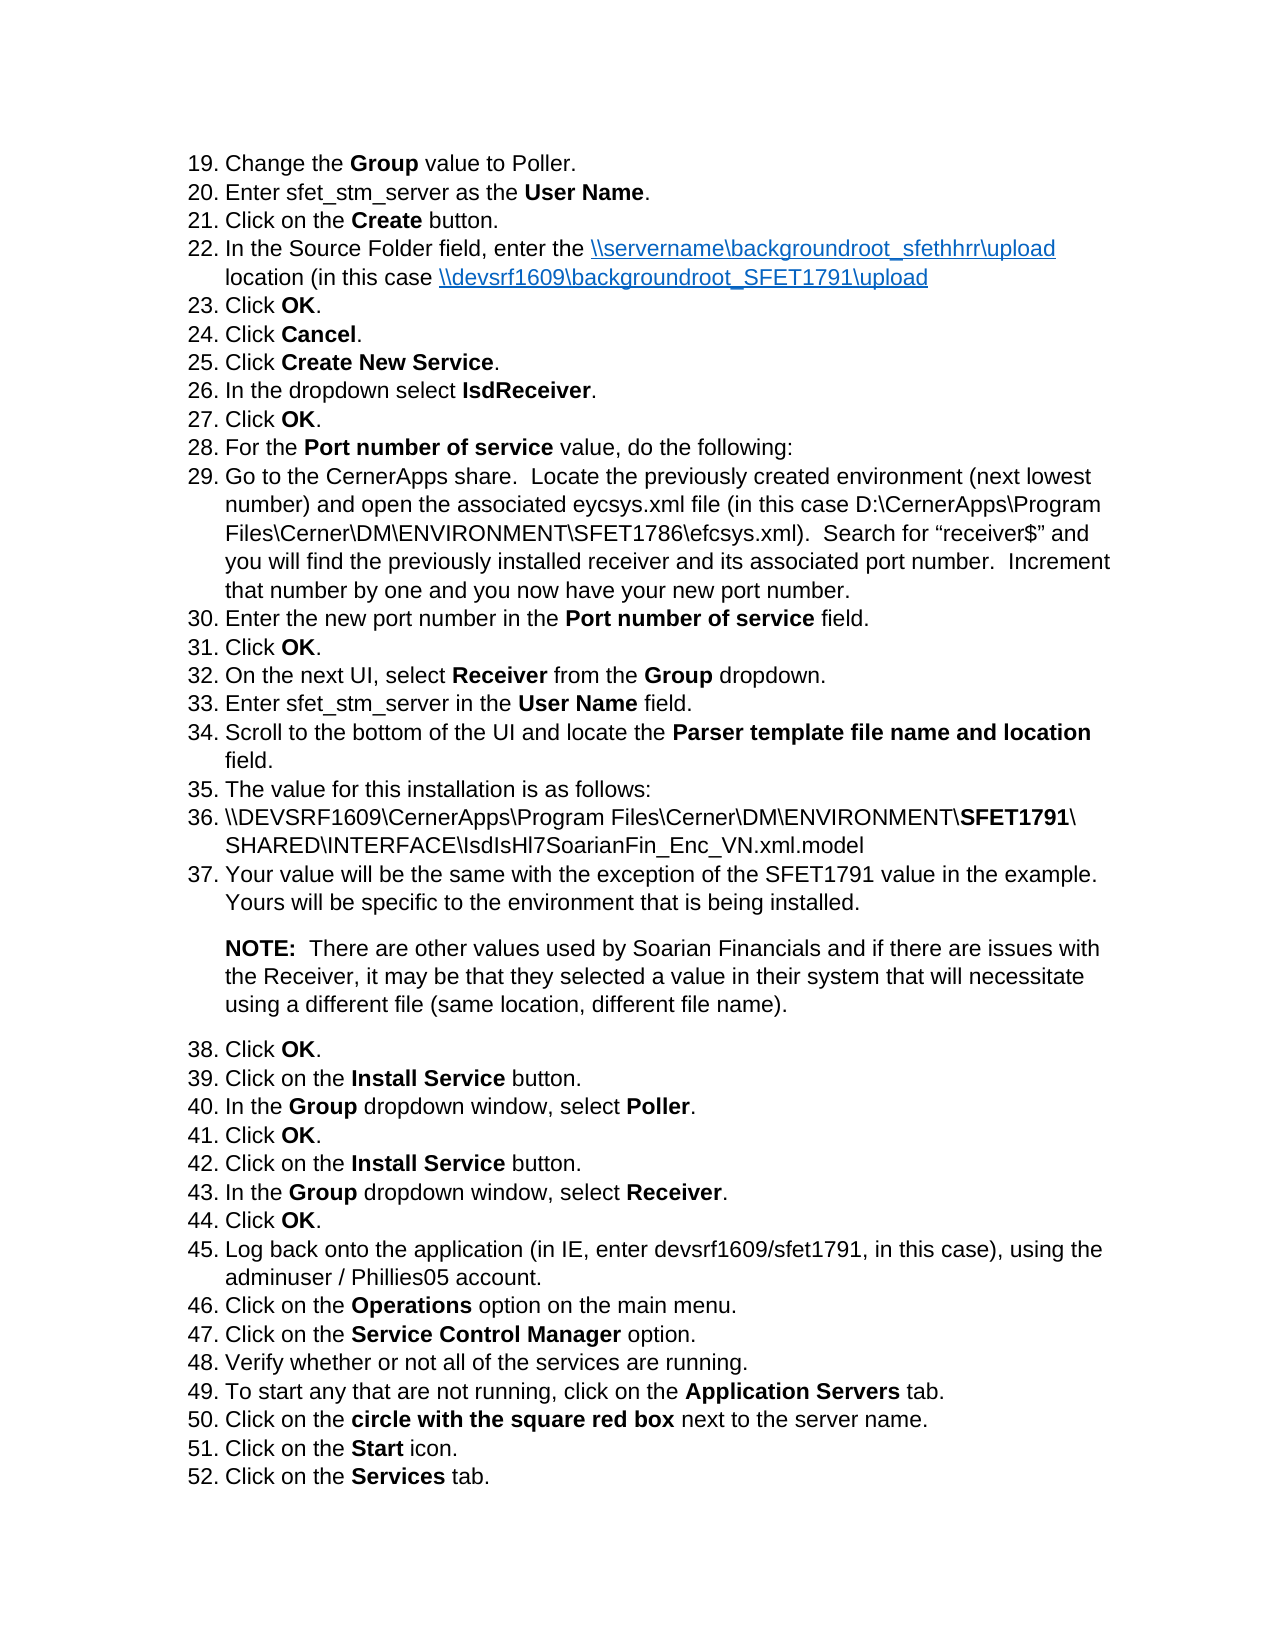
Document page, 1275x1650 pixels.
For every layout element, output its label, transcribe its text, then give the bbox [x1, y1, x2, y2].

list Log back onto the application (in IE, enter devsrf1609/sfet1791, in this case), using the adminuser / Phillies05 account. [187, 1236, 1125, 1290]
list Click on the circle with the square red box next to the server name. [187, 1406, 1125, 1432]
list On the next UI, select Receiver from the Group dropdown. [187, 662, 1125, 688]
list Click OK. [187, 406, 1125, 432]
list Enter sfet_stm_server as the User Name. [187, 178, 1125, 205]
list For the Port number of service value, do the following: [187, 434, 1125, 461]
list Click OK. [187, 292, 1125, 318]
list Scroll to the bottom of the UI and locate the Parser template file name and location field. [187, 719, 1125, 773]
list Click OK. [187, 633, 1125, 660]
list In the Group dropdown window, select Poller. [187, 1093, 1125, 1120]
list Go to the CernerApps share. Locate the previously created environment (next lowest number) and open the associated eycsys.xml file (in this case D:\CernerApps\Program Files\Cerner\DM\ENVIRONMENT\SFET1786\efcsys.xml). Search for “receiver$” and you will find the previously installed receiver and its associated port number. Increment that number by one and you now have your new port number. [187, 463, 1125, 603]
list Change the Group value to Poller. [187, 150, 1125, 176]
list Click on the Services tab. [187, 1463, 1125, 1489]
list Click Cancel. [187, 321, 1125, 347]
list Click on the Operations option on the main menu. [187, 1292, 1125, 1319]
list Click Create New Service. [187, 349, 1125, 375]
list Click on the Start icon. [187, 1434, 1125, 1461]
list Verify whether or not all of the services are running. [187, 1349, 1125, 1376]
list \\DEVSRF1609\CernerApps\Program Files\Cerner\DM\ENVIRONMENT\SFET1791\SHARED\INTERFACE\IsdIsHl7SoarianFin_Enc_VN.xml.model [187, 804, 1125, 859]
list To start any that are not running, click on the Application Servers tab. [187, 1378, 1125, 1404]
list Enter sfet_stm_server in the User Name field. [187, 690, 1125, 717]
list Enter the new port number in the Port number of service field. [187, 605, 1125, 631]
list In the dropdown select IsdReceiver. [187, 377, 1125, 404]
list Your value will be the same with the exception of the SFET1791 value in the example. Yours will be specific to the environment that is being installed. [187, 861, 1125, 916]
list Click on the Install Service button. [187, 1150, 1125, 1177]
text NOTE: There are other values used by Soarian Financials and if there are issues with the Receiver, it may be that they selected a value in their system that will necessitate using a different file (same location, different file name). [225, 934, 1125, 1018]
list Click on the Create button. [187, 207, 1125, 233]
list Click on the Service Control Manager option. [187, 1321, 1125, 1347]
list In the Group dropdown window, select Receiver. [187, 1179, 1125, 1205]
list The value for this installation is as follows: [187, 776, 1125, 802]
list Click OK. [187, 1207, 1125, 1233]
list In the Source Folder field, enter the \\servername\backgroundroot_sfethhrr\upload location (in this case \\devsrf1609\backgroundroot_SFET1791\upload [187, 235, 1125, 290]
list Click OK. [187, 1122, 1125, 1148]
list Click OK. [187, 1036, 1125, 1063]
list Click on the Install Service button. [187, 1065, 1125, 1091]
